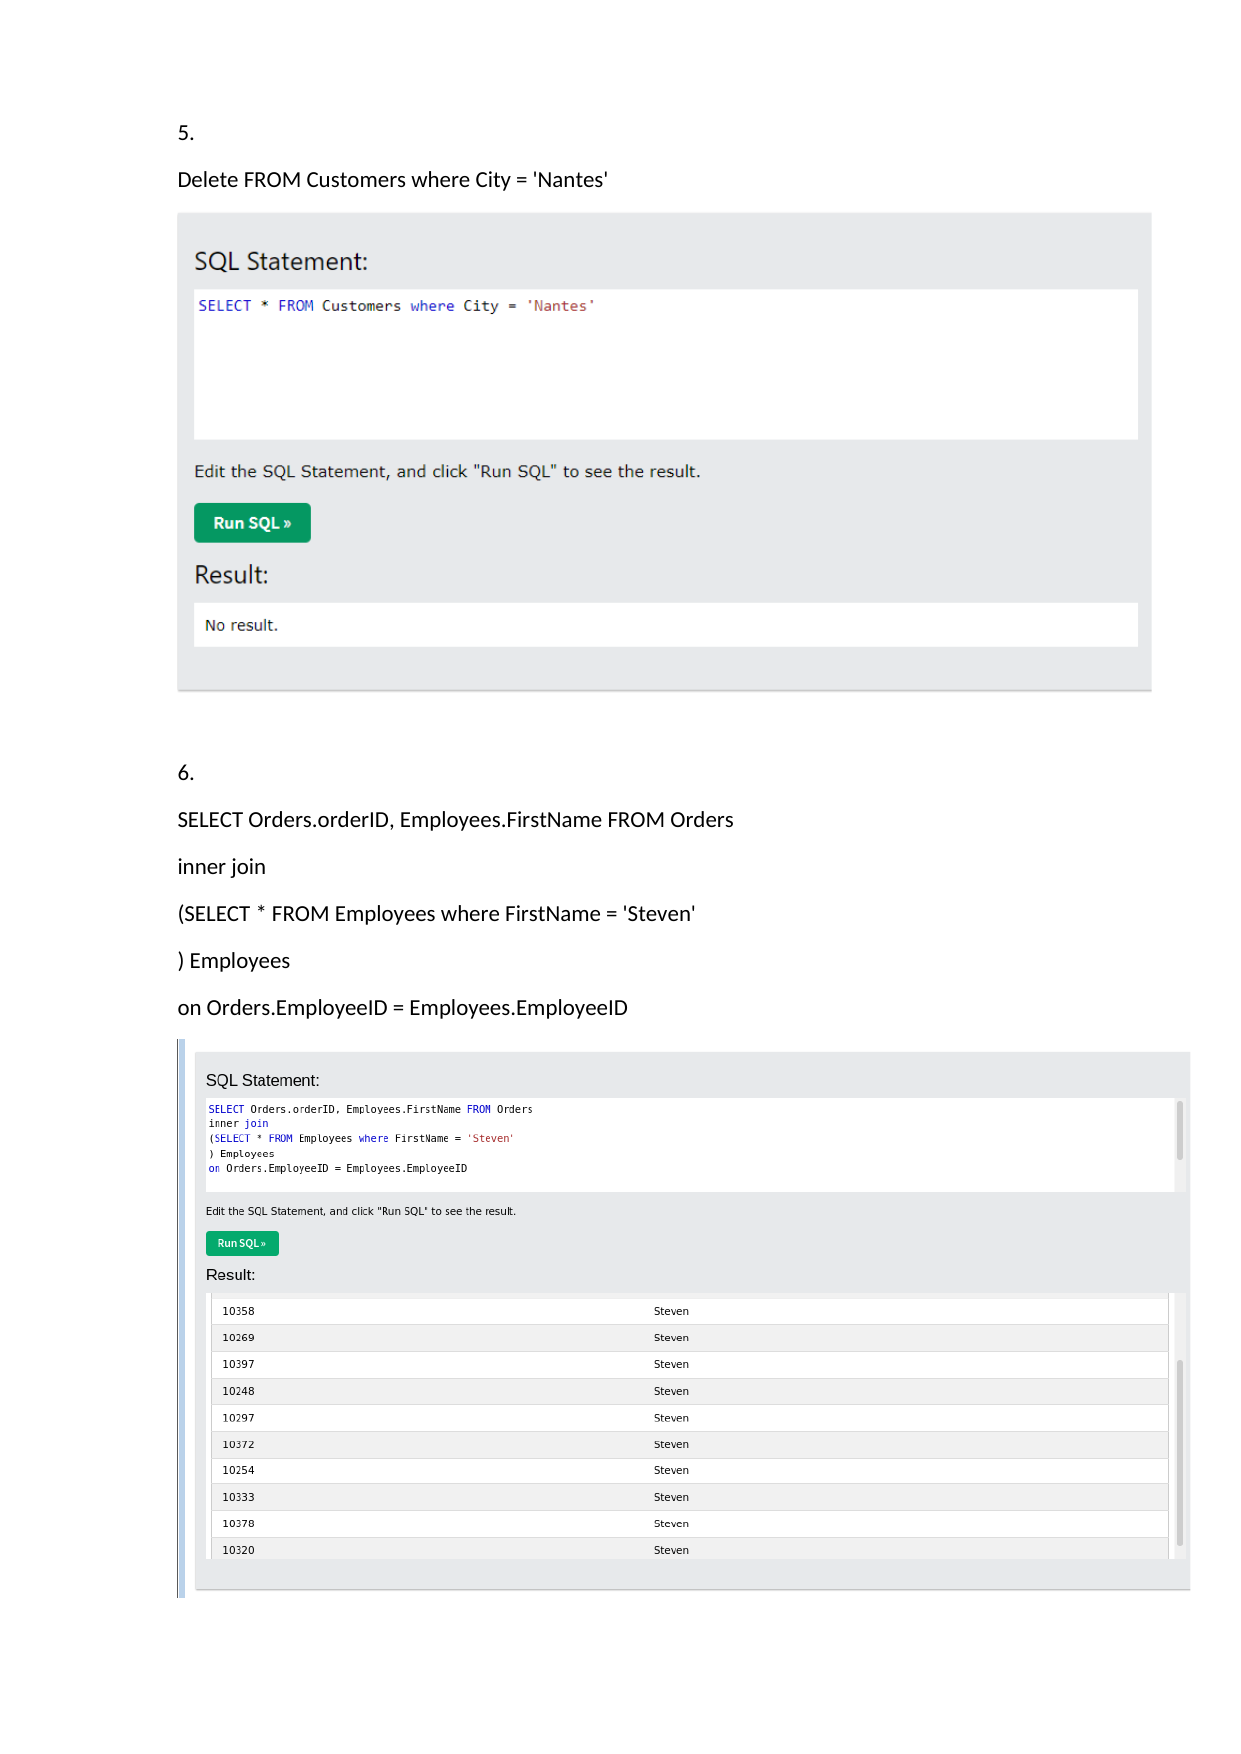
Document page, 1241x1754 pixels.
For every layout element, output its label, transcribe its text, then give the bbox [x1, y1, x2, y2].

text SELECT Orders.orderID, Employees.FirstName FROM Orders [177, 805, 1152, 833]
text ) Employees [177, 946, 1152, 974]
text (SELECT * FROM Employees where FirstName = 'Steven' [177, 899, 1152, 927]
text 5. [177, 118, 1152, 146]
text 6. [177, 758, 1152, 786]
picture [177, 211, 1152, 693]
text on Orders.EmployeeID = Employees.EmployeeID [177, 993, 1152, 1021]
picture [177, 1039, 1191, 1598]
text Delete FROM Customers where City = 'Nantes' [177, 165, 1152, 193]
text inner join [177, 852, 1152, 880]
